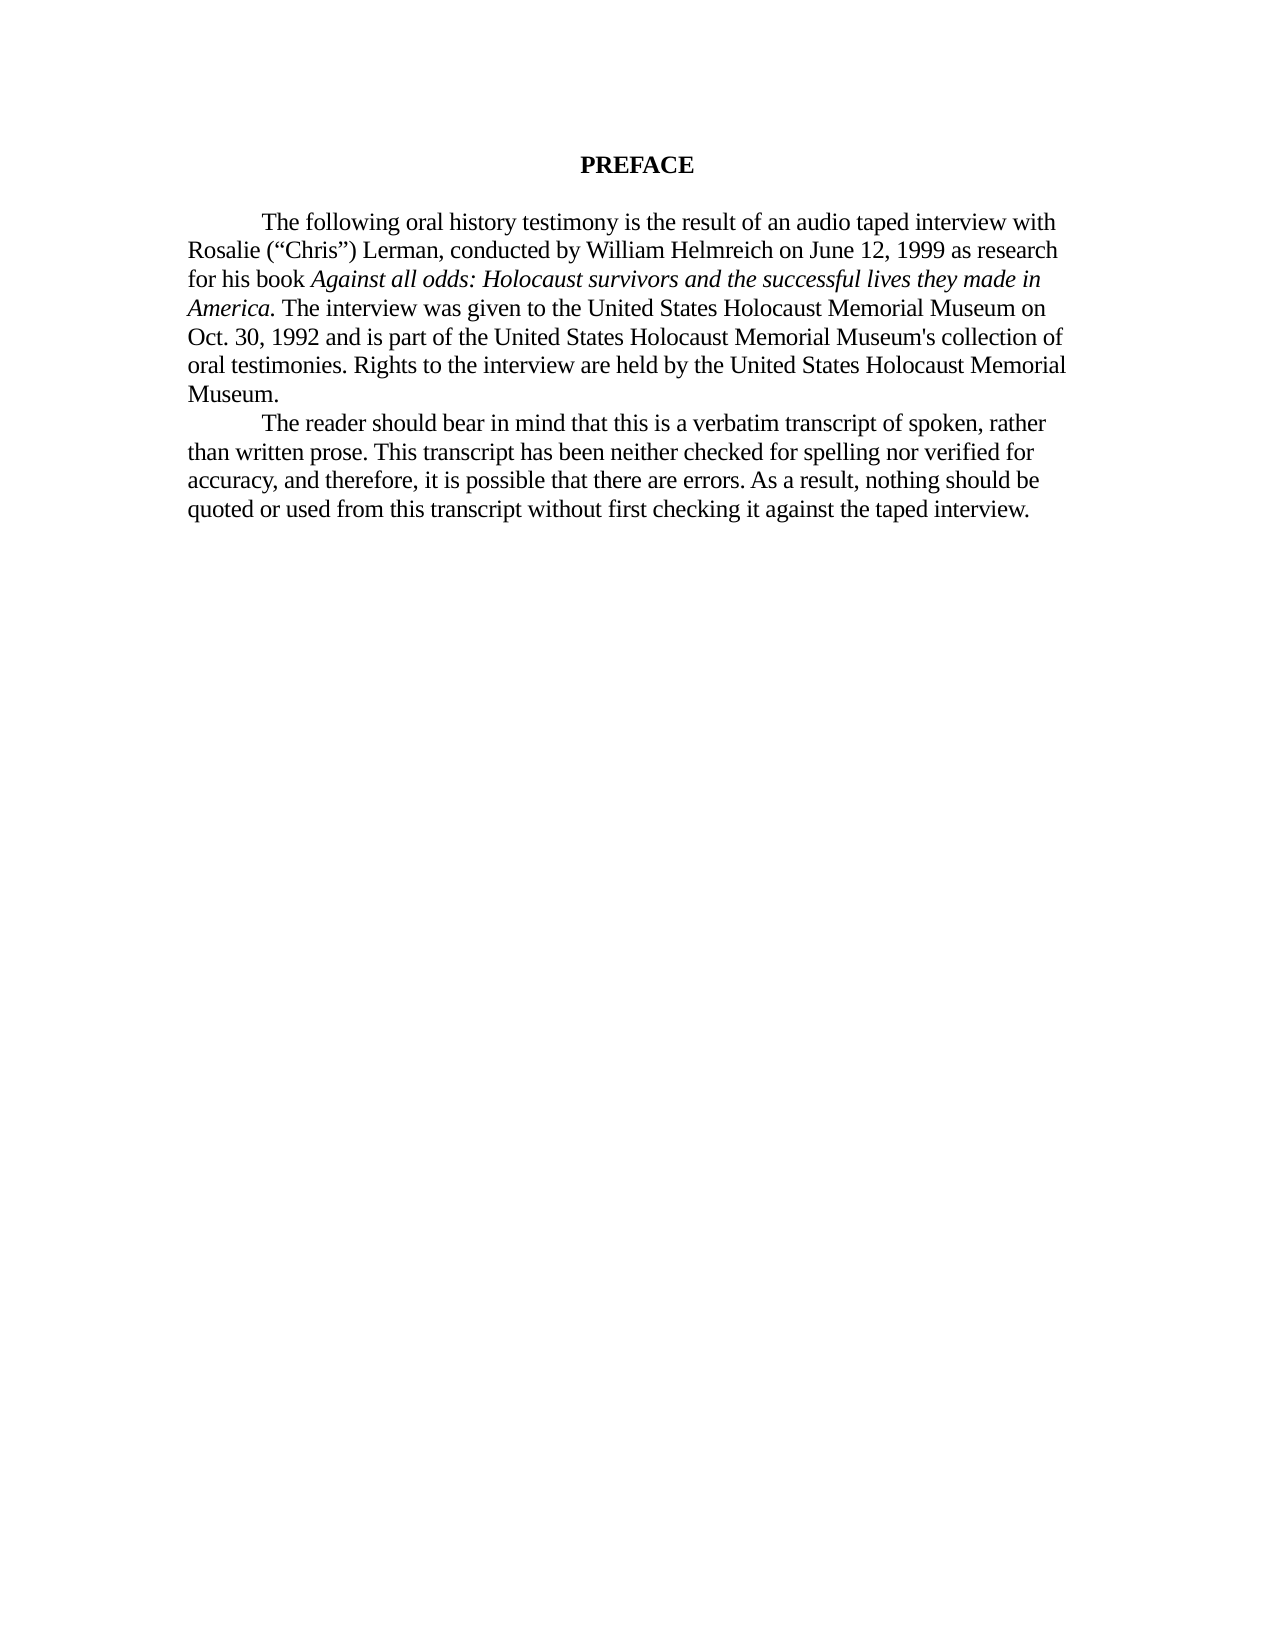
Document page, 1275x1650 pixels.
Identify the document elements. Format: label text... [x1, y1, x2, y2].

text The following oral history testimony is the result of an audio taped interview with Rosalie (“Chris”) Lerman, conducted by William Helmreich on June 12, 1999 as research for his book Against all odds: Holocaust survivors and the successful lives they made in America. The interview was given to the United States Holocaust Memorial Museum on Oct. 30, 1992 and is part of the United States Holocaust Memorial Museum's collection of oral testimonies. Rights to the interview are held by the United States Holocaust Memorial Museum. [187, 207, 1087, 409]
text PREFACE [187, 150, 1087, 179]
text The reader should bear in mind that this is a verbatim transcript of spoken, rather than written prose. This transcript has been neither checked for spelling nor verified for accuracy, and therefore, it is possible that there are errors. As a result, nothing should be quoted or used from this transcript without first checking it against the taped interview.ROSALIE (“CHRIS”) LERMAN [187, 409, 1087, 524]
